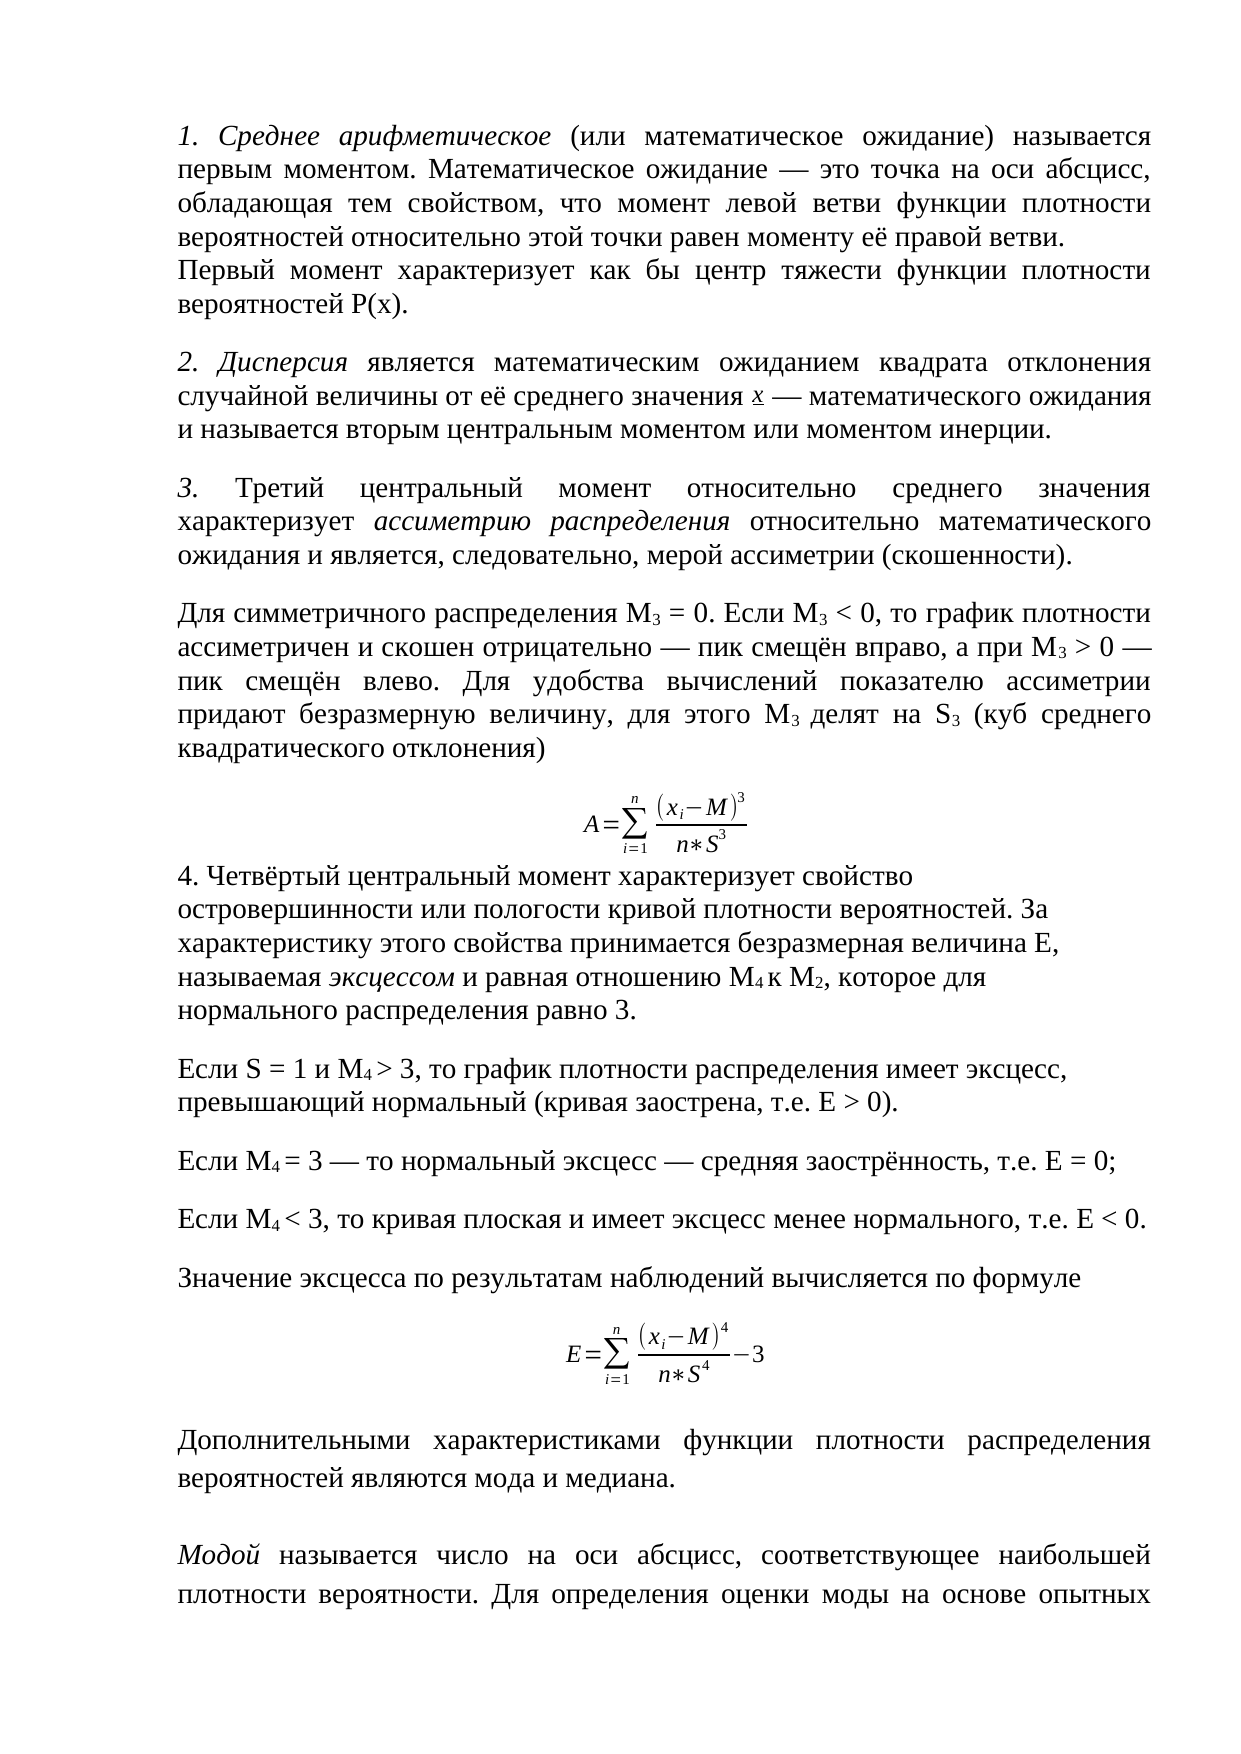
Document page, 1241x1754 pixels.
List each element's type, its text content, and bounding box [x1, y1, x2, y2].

text Для симметричного распределения M3 = 0. Если M3 < 0, то график плотности ассиметричен и скошен отрицательно — пик смещён вправо, а при M3 > 0 — пик смещён влево. Для удобства вычислений показателю ассиметрии придают безразмерную величину, для этого M3 делят на S3 (куб среднего квадратического отклонения) [177, 596, 1152, 763]
text Дополнительными характеристиками функции плотности распределения вероятностей являются мода и медиана. [177, 1422, 1152, 1494]
text Значение эксцесса по результатам наблюдений вычисляется по формуле [177, 1260, 1152, 1293]
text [177, 1537, 1152, 1609]
text Если S = 1 и M4 > 3, то график плотности распределения имеет эксцесс, превышающий нормальный (кривая заострена, т.е. E > 0). [177, 1051, 1152, 1118]
text Первый момент характеризует как бы центр тяжести функции плотности вероятностей P(x). [177, 252, 1152, 319]
text 2. Дисперсия является математическим ожиданием квадрата отклонения случайной величины от её среднего значения — математического ожидания и называется вторым центральным моментом или моментом инерции. [177, 344, 1152, 445]
text Если M4 = 3 — то нормальный эксцесс — средняя заострённость, т.е. E = 0; [177, 1143, 1152, 1176]
text 3. Третий центральный момент относительно среднего значения характеризует ассиметрию распределения относительно математического ожидания и является, следовательно, мерой ассиметрии (скошенности). [177, 470, 1152, 571]
text 1. Среднее арифметическое (или математическое ожидание) называется первым моментом. Математическое ожидание — это точка на оси абсцисс, обладающая тем свойством, что момент левой ветви функции плотности вероятностей относительно этой точки равен моменту её правой ветви. [177, 118, 1152, 252]
text 4. Четвёртый центральный момент характеризует свойство островершинности или пологости кривой плотности вероятностей. За характеристику этого свойства принимается безразмерная величина E, называемая эксцессом и равная отношению M4 к M2, которое для нормального распределения равно 3. [177, 858, 1152, 1026]
text Если M4 < 3, то кривая плоская и имеет эксцесс менее нормального, т.е. E < 0. [177, 1201, 1152, 1235]
